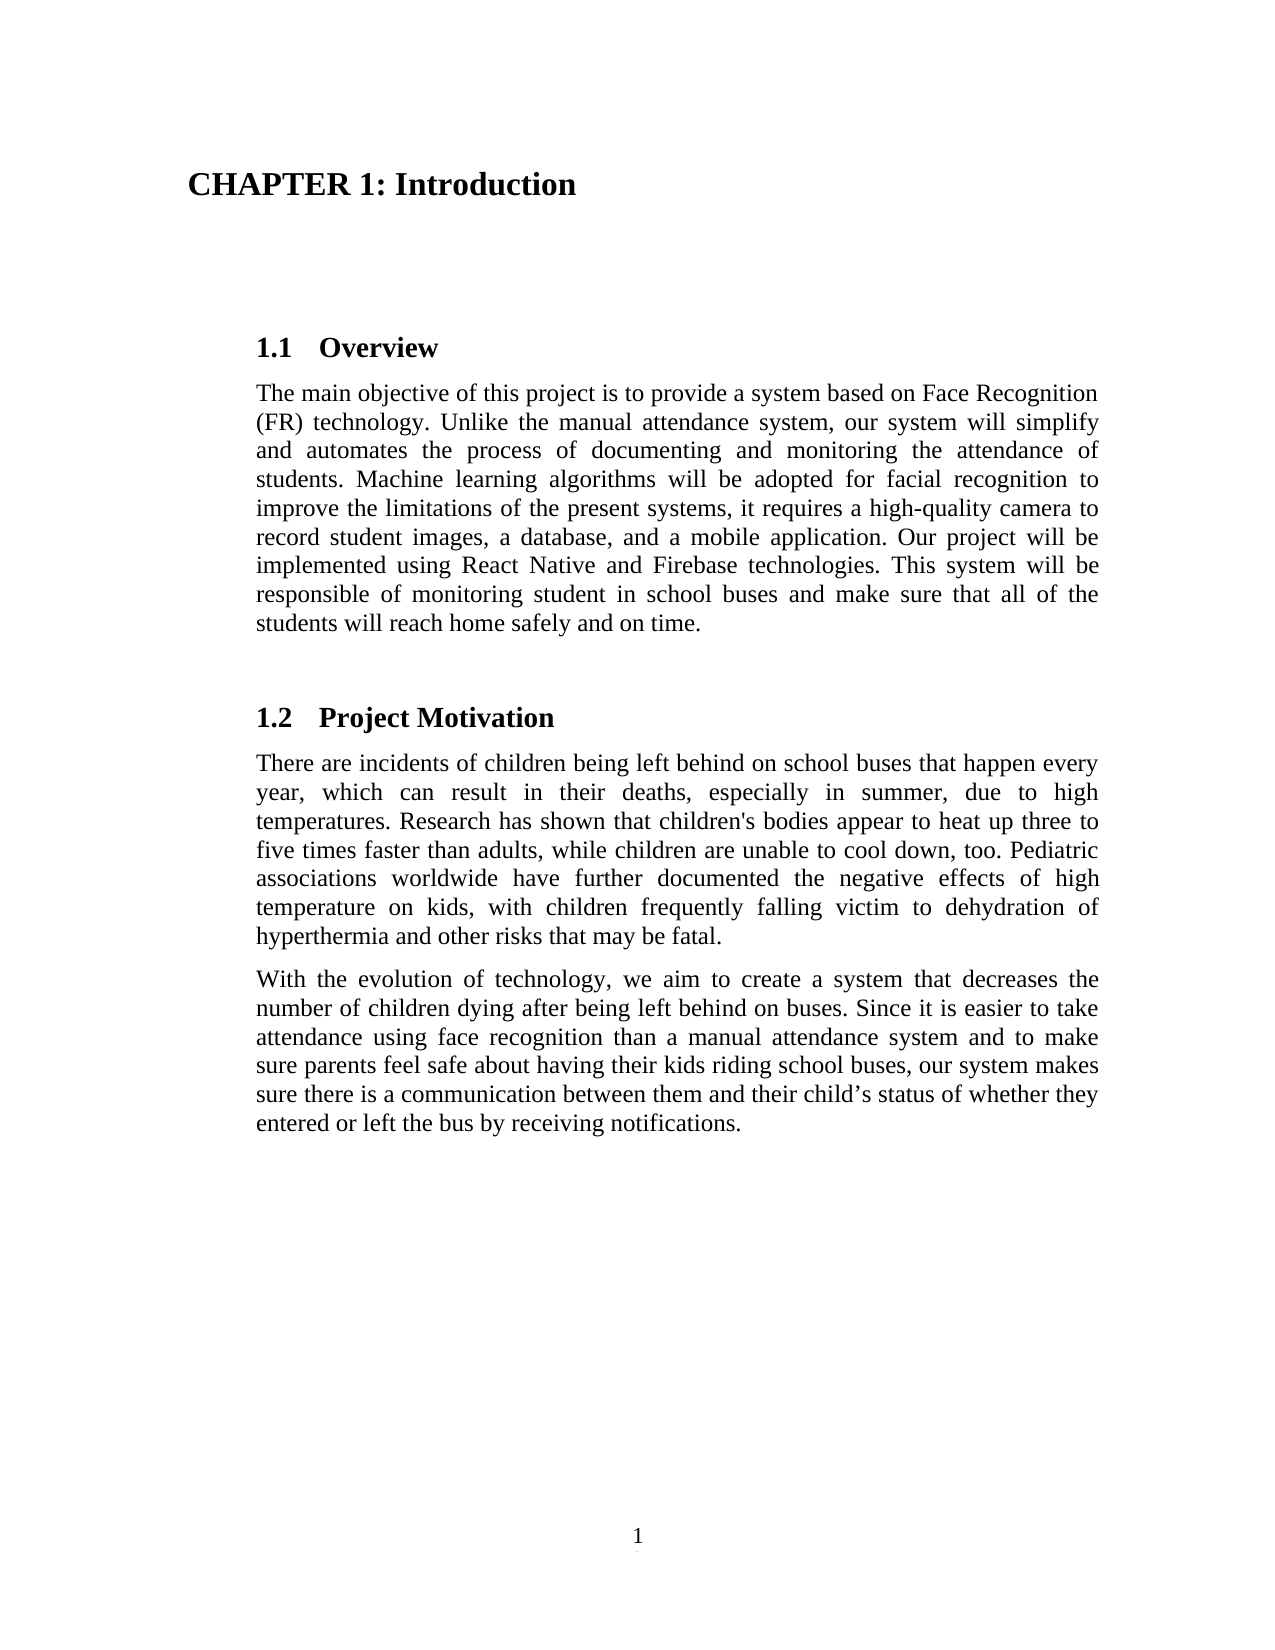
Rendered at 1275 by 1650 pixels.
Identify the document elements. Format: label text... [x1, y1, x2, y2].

subtitle Overview [256, 330, 1100, 363]
list There are incidents of children being left behind on school buses that happen every year, which can result in their deaths, especially in summer, due to high temperatures. Research has shown that children's bodies appear to heat up three to five times faster than adults, while children are unable to cool down, too. Pediatric associations worldwide have further documented the negative effects of high temperature on kids, with children frequently falling victim to dehydration of hyperthermia and other risks that may be fatal. [256, 748, 1100, 950]
list With the evolution of technology, we aim to create a system that decreases the number of children dying after being left behind on buses. Since it is easier to take attendance using face recognition than a manual attendance system and to make sure parents feel safe about having their kids riding school buses, our system makes sure there is a communication between them and their child’s status of whether they entered or left the bus by receiving notifications. [256, 964, 1100, 1137]
list The main objective of this project is to provide a system based on Face Recognition (FR) technology. Unlike the manual attendance system, our system will simplify and automates the process of documenting and monitoring the attendance of students. Machine learning algorithms will be adopted for facial recognition to improve the limitations of the present systems, it requires a high-quality camera to record student images, a database, and a mobile application. Our project will be implemented using React Native and Firebase technologies. This system will be responsible of monitoring student in school buses and make sure that all of the students will reach home safely and on time. [256, 378, 1100, 637]
subtitle Project Motivation [256, 701, 1100, 734]
text CHAPTER 1: Introduction [187, 164, 1100, 203]
